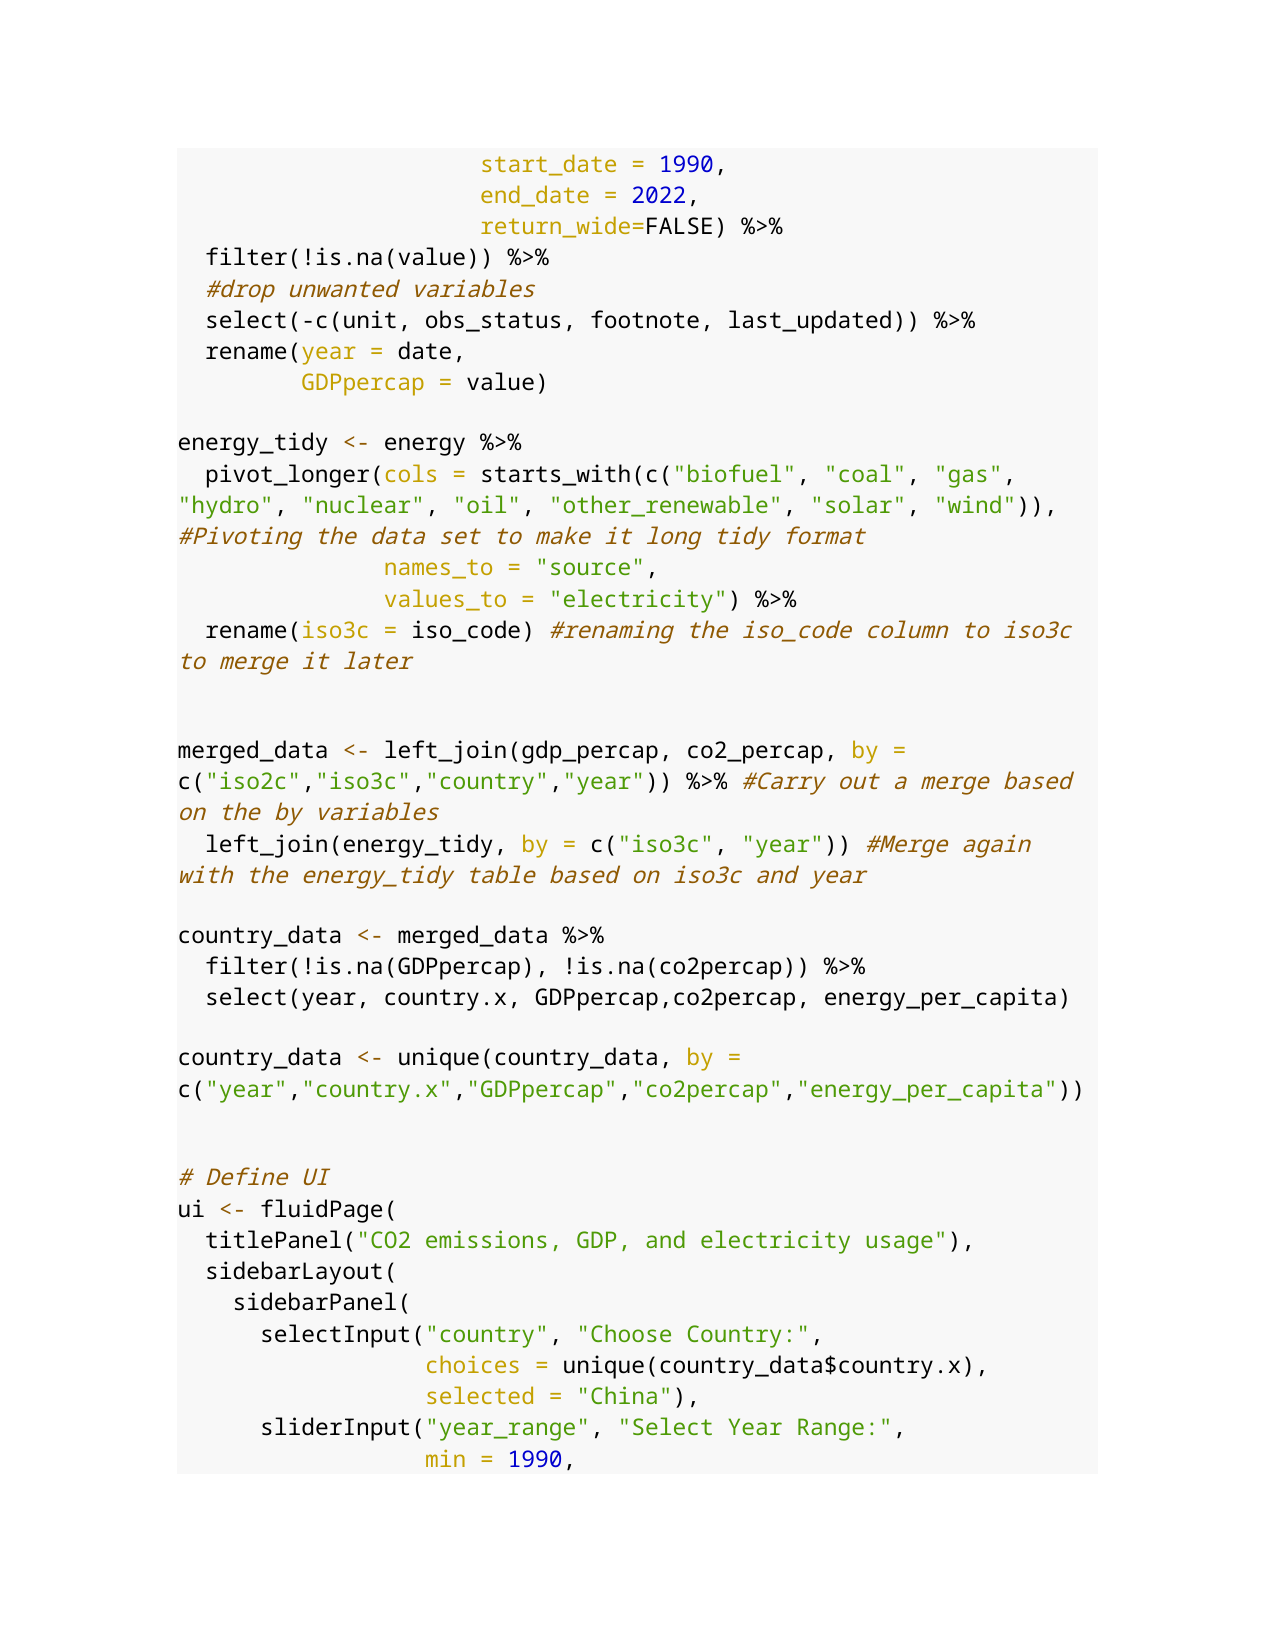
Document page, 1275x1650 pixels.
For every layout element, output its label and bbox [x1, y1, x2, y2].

text [177, 148, 1098, 1474]
